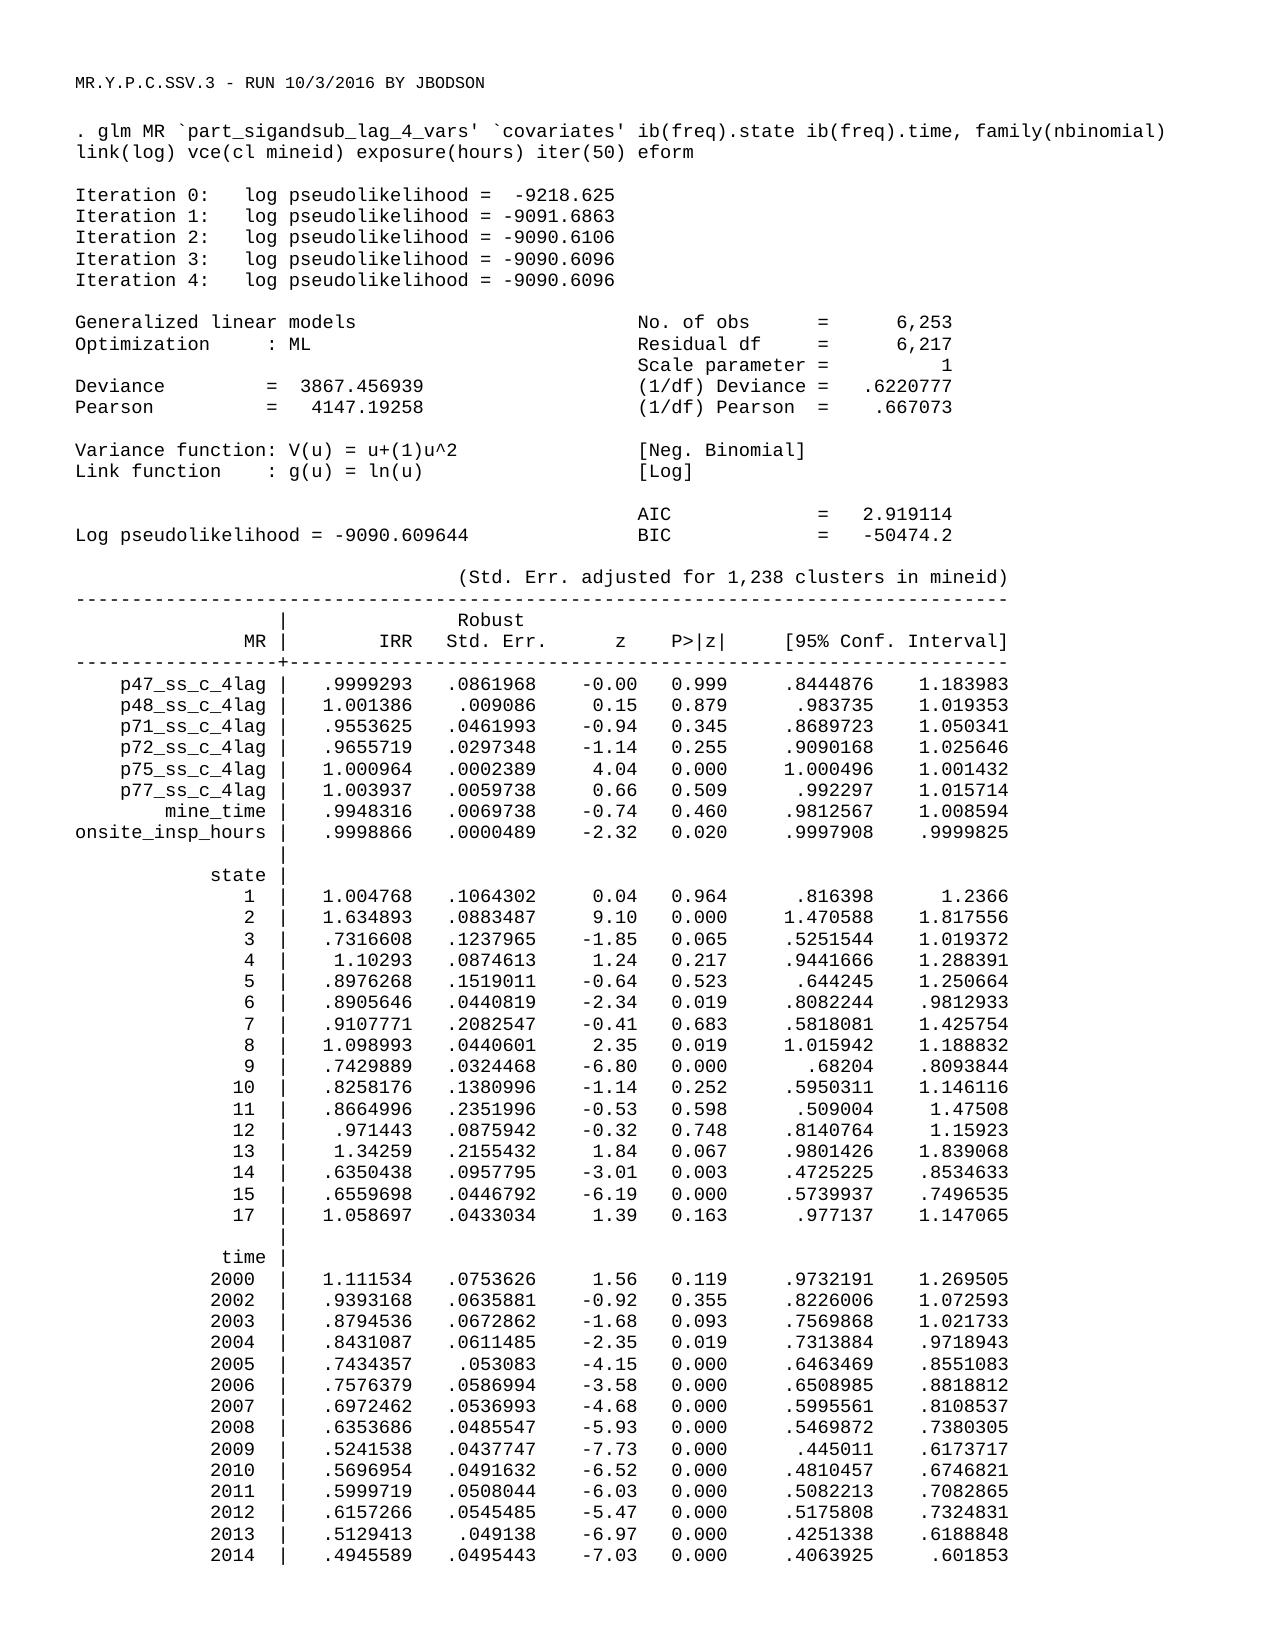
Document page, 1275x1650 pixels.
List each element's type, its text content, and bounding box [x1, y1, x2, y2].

text 2000 | 1.111534 .0753626 1.56 0.119 .9732191 1.269505 [75, 1269, 1200, 1291]
text 15 | .6559698 .0446792 -6.19 0.000 .5739937 .7496535 [75, 1184, 1200, 1206]
text state | [75, 866, 1200, 887]
text ----------------------------------------------------------------------------------- [75, 589, 1200, 611]
text 2002 | .9393168 .0635881 -0.92 0.355 .8226006 1.072593 [75, 1291, 1200, 1312]
text 11 | .8664996 .2351996 -0.53 0.598 .509004 1.47508 [75, 1099, 1200, 1121]
text p75_ss_c_4lag | 1.000964 .0002389 4.04 0.000 1.000496 1.001432 [75, 759, 1200, 781]
text 7 | .9107771 .2082547 -0.41 0.683 .5818081 1.425754 [75, 1014, 1200, 1036]
text p71_ss_c_4lag | .9553625 .0461993 -0.94 0.345 .8689723 1.050341 [75, 717, 1200, 738]
text 2011 | .5999719 .0508044 -6.03 0.000 .5082213 .7082865 [75, 1482, 1200, 1503]
text 2014 | .4945589 .0495443 -7.03 0.000 .4063925 .601853 [75, 1546, 1200, 1567]
text 2003 | .8794536 .0672862 -1.68 0.093 .7569868 1.021733 [75, 1312, 1200, 1333]
text 2005 | .7434357 .053083 -4.15 0.000 .6463469 .8551083 [75, 1354, 1200, 1376]
text Variance function: V(u) = u+(1)u^2 [Neg. Binomial] [75, 441, 1200, 462]
text Iteration 4: log pseudolikelihood = -9090.6096 [75, 271, 1200, 292]
text | [75, 844, 1200, 866]
text Generalized linear models No. of obs = 6,253 [75, 313, 1200, 334]
text 2007 | .6972462 .0536993 -4.68 0.000 .5995561 .8108537 [75, 1397, 1200, 1418]
text Iteration 3: log pseudolikelihood = -9090.6096 [75, 249, 1200, 271]
text (Std. Err. adjusted for 1,238 clusters in mineid) [75, 568, 1200, 589]
text Log pseudolikelihood = -9090.609644 BIC = -50474.2 [75, 526, 1200, 547]
text 10 | .8258176 .1380996 -1.14 0.252 .5950311 1.146116 [75, 1078, 1200, 1099]
text AIC = 2.919114 [75, 504, 1200, 526]
text Pearson = 4147.19258 (1/df) Pearson = .667073 [75, 398, 1200, 419]
text time | [75, 1248, 1200, 1269]
text 13 | 1.34259 .2155432 1.84 0.067 .9801426 1.839068 [75, 1142, 1200, 1163]
text 1 | 1.004768 .1064302 0.04 0.964 .816398 1.2366 [75, 887, 1200, 908]
text | Robust [75, 611, 1200, 632]
text 12 | .971443 .0875942 -0.32 0.748 .8140764 1.15923 [75, 1121, 1200, 1142]
text 2008 | .6353686 .0485547 -5.93 0.000 .5469872 .7380305 [75, 1418, 1200, 1439]
text onsite_insp_hours | .9998866 .0000489 -2.32 0.020 .9997908 .9999825 [75, 823, 1200, 844]
text 17 | 1.058697 .0433034 1.39 0.163 .977137 1.147065 [75, 1206, 1200, 1227]
text 2010 | .5696954 .0491632 -6.52 0.000 .4810457 .6746821 [75, 1461, 1200, 1482]
text Deviance = 3867.456939 (1/df) Deviance = .6220777 [75, 377, 1200, 398]
text MR | IRR Std. Err. z P>|z| [95% Conf. Interval] [75, 632, 1200, 653]
text 6 | .8905646 .0440819 -2.34 0.019 .8082244 .9812933 [75, 993, 1200, 1014]
text p77_ss_c_4lag | 1.003937 .0059738 0.66 0.509 .992297 1.015714 [75, 781, 1200, 802]
text Scale parameter = 1 [75, 356, 1200, 377]
text p47_ss_c_4lag | .9999293 .0861968 -0.00 0.999 .8444876 1.183983 [75, 674, 1200, 696]
text Link function : g(u) = ln(u) [Log] [75, 462, 1200, 483]
text 3 | .7316608 .1237965 -1.85 0.065 .5251544 1.019372 [75, 929, 1200, 951]
text Iteration 2: log pseudolikelihood = -9090.6106 [75, 228, 1200, 249]
text Iteration 1: log pseudolikelihood = -9091.6863 [75, 207, 1200, 228]
text ------------------+---------------------------------------------------------------- [75, 653, 1200, 674]
text 2013 | .5129413 .049138 -6.97 0.000 .4251338 .6188848 [75, 1524, 1200, 1546]
text 2004 | .8431087 .0611485 -2.35 0.019 .7313884 .9718943 [75, 1333, 1200, 1354]
text 2012 | .6157266 .0545485 -5.47 0.000 .5175808 .7324831 [75, 1503, 1200, 1524]
text 2009 | .5241538 .0437747 -7.73 0.000 .445011 .6173717 [75, 1439, 1200, 1461]
text 9 | .7429889 .0324468 -6.80 0.000 .68204 .8093844 [75, 1057, 1200, 1078]
text . glm MR `part_sigandsub_lag_4_vars' `covariates' ib(freq).state ib(freq).time, family(nbinomial) link(log) vce(cl mineid) exposure(hours) iter(50) eform [75, 122, 1200, 164]
text mine_time | .9948316 .0069738 -0.74 0.460 .9812567 1.008594 [75, 802, 1200, 823]
text 5 | .8976268 .1519011 -0.64 0.523 .644245 1.250664 [75, 972, 1200, 993]
text 4 | 1.10293 .0874613 1.24 0.217 .9441666 1.288391 [75, 951, 1200, 972]
text 14 | .6350438 .0957795 -3.01 0.003 .4725225 .8534633 [75, 1163, 1200, 1184]
text 2 | 1.634893 .0883487 9.10 0.000 1.470588 1.817556 [75, 908, 1200, 929]
text Optimization : ML Residual df = 6,217 [75, 334, 1200, 356]
text 2006 | .7576379 .0586994 -3.58 0.000 .6508985 .8818812 [75, 1376, 1200, 1397]
text p48_ss_c_4lag | 1.001386 .009086 0.15 0.879 .983735 1.019353 [75, 696, 1200, 717]
text p72_ss_c_4lag | .9655719 .0297348 -1.14 0.255 .9090168 1.025646 [75, 738, 1200, 759]
text | [75, 1227, 1200, 1248]
text 8 | 1.098993 .0440601 2.35 0.019 1.015942 1.188832 [75, 1036, 1200, 1057]
text Iteration 0: log pseudolikelihood = -9218.625 [75, 186, 1200, 207]
